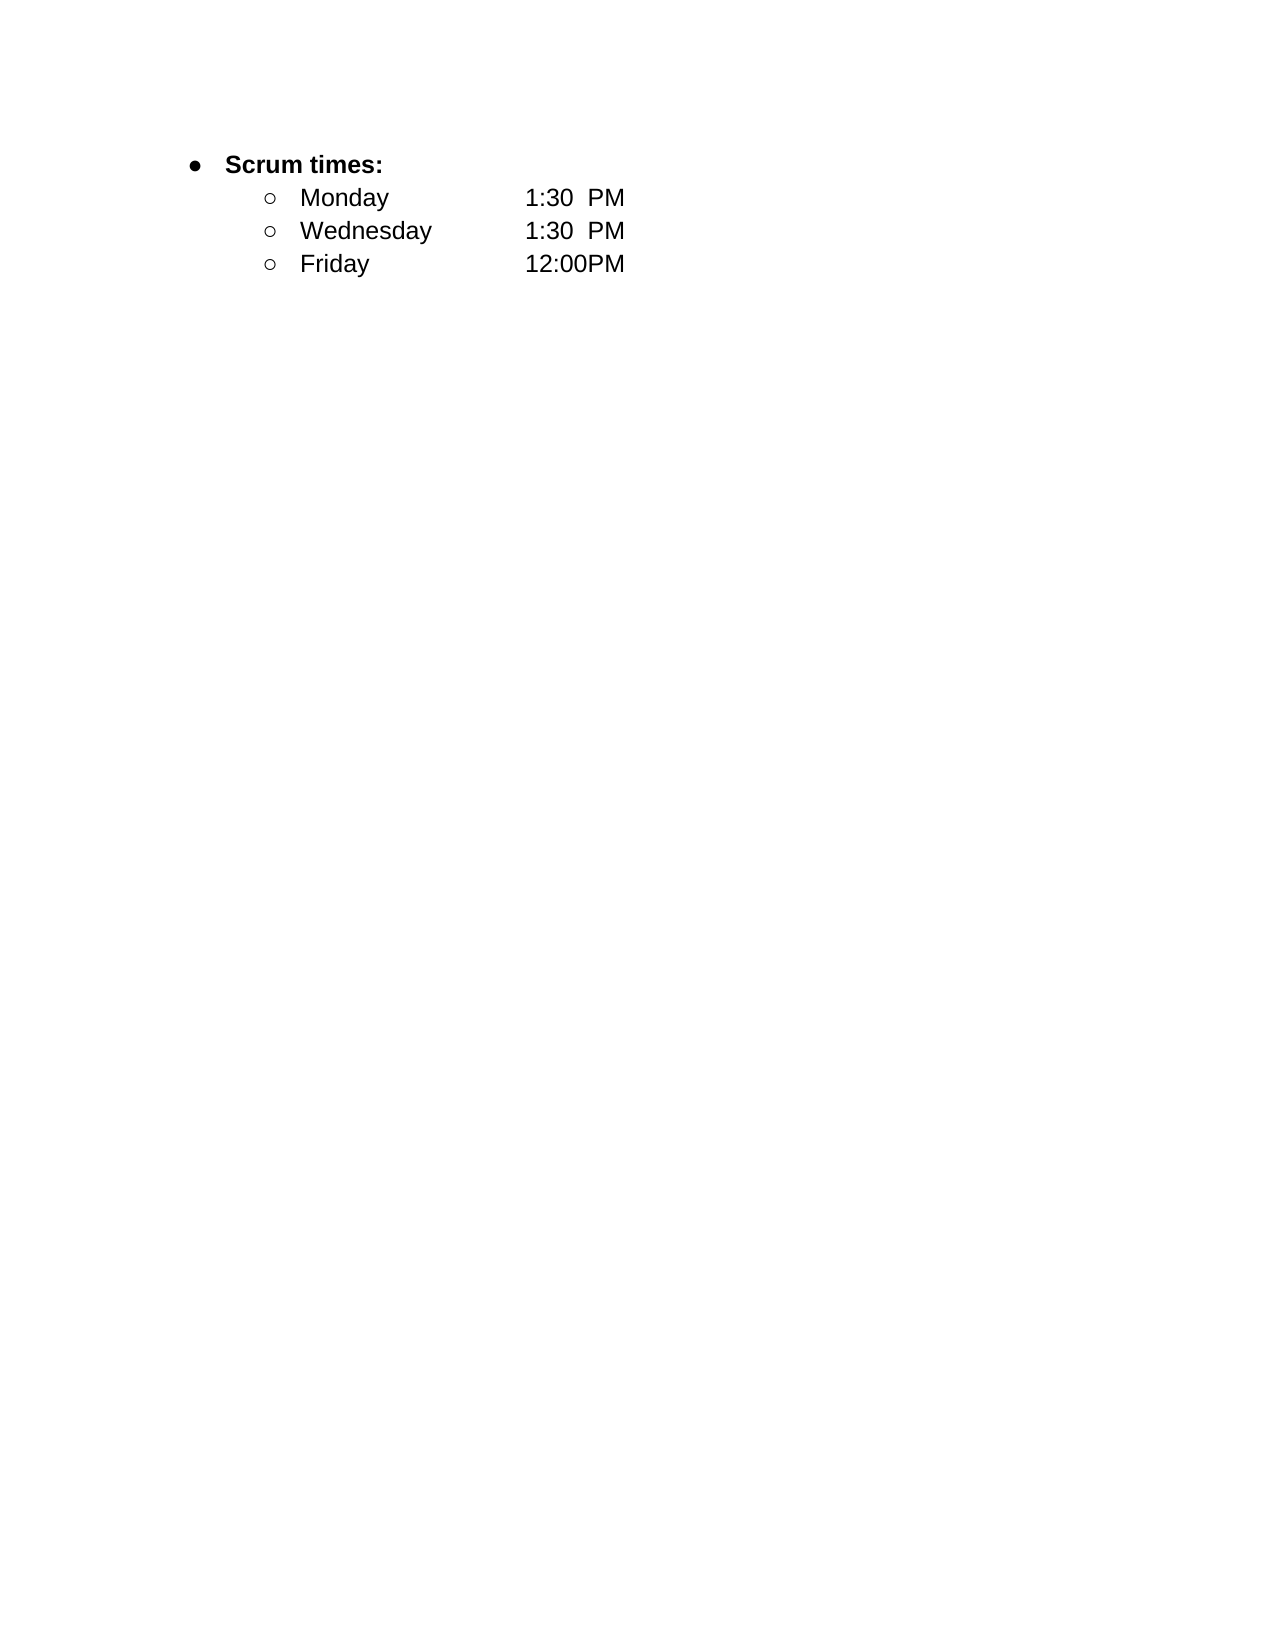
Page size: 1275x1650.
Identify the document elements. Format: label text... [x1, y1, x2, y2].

list Friday 12:00PM [262, 249, 1125, 278]
list Monday 1:30 PM [262, 183, 1125, 212]
list Scrum times: [187, 150, 1125, 179]
list Wednesday 1:30 PM [262, 216, 1125, 245]
